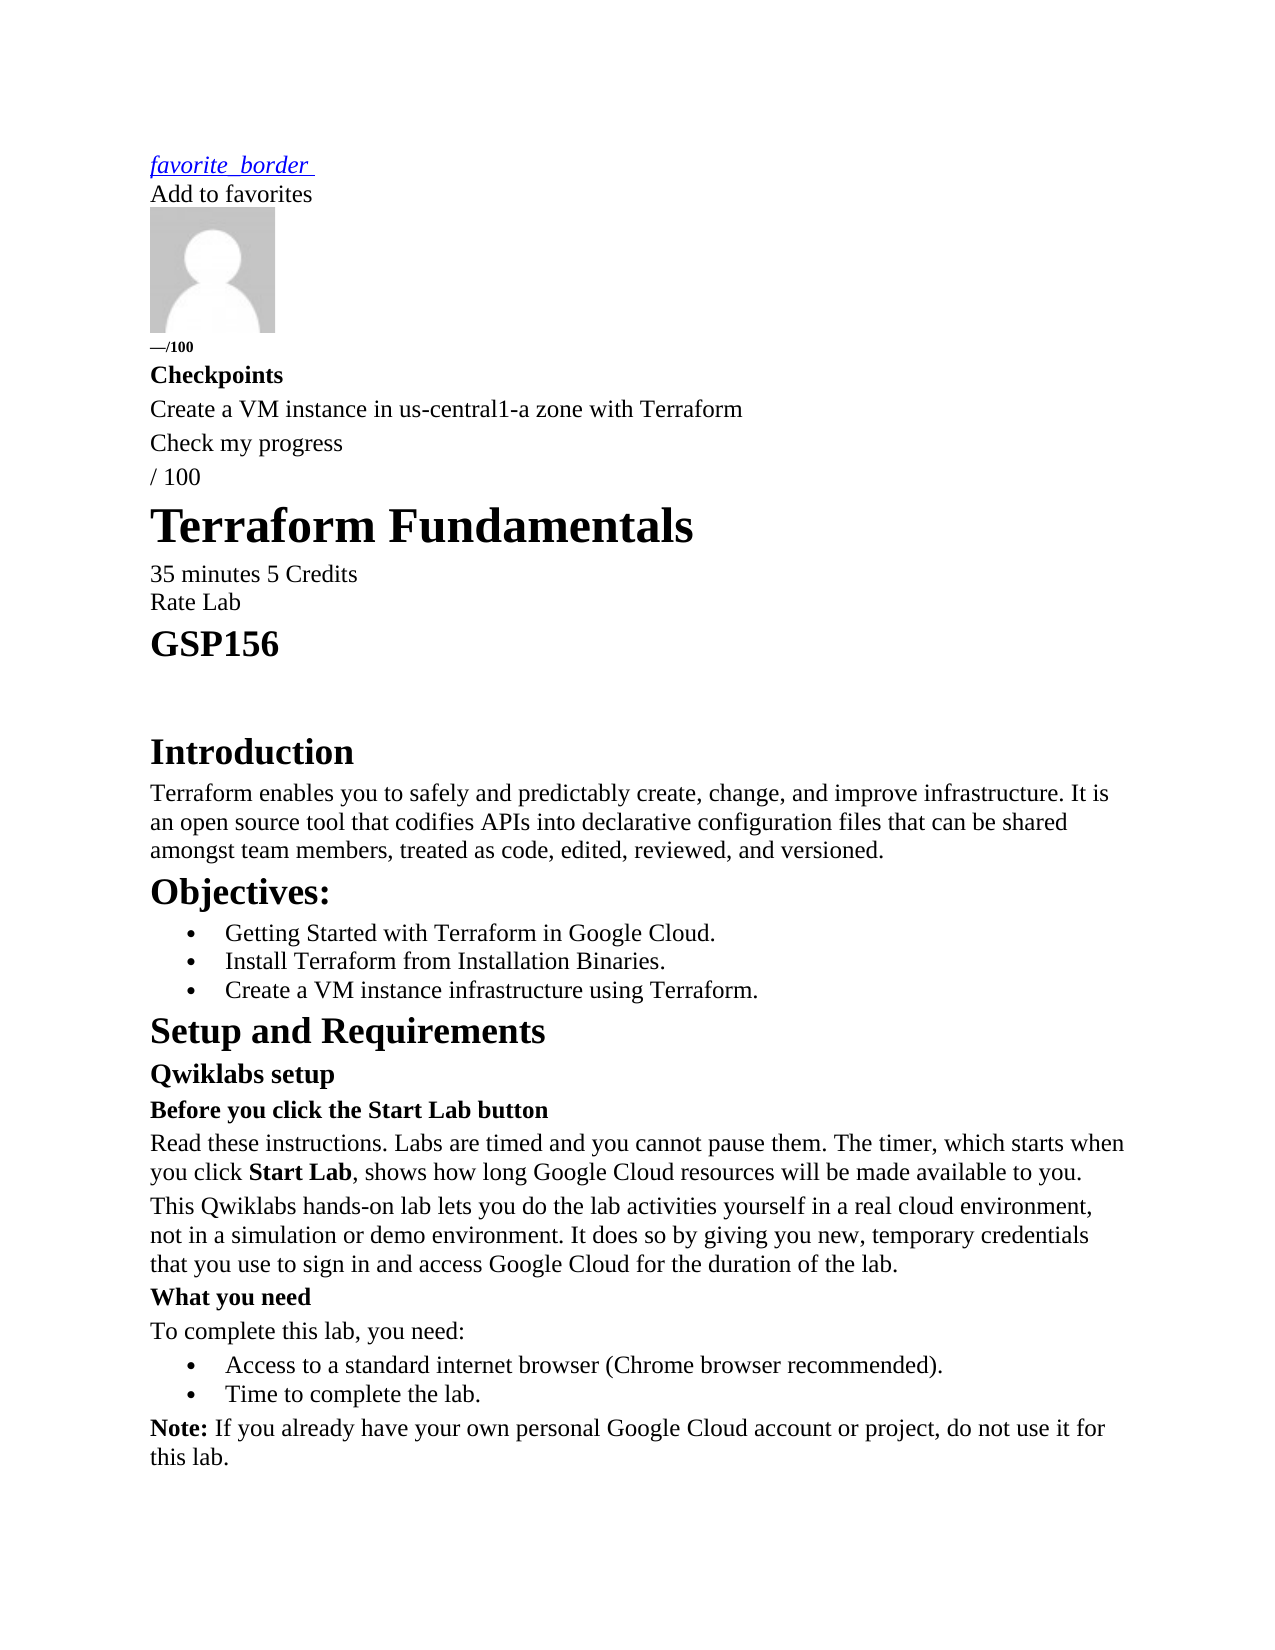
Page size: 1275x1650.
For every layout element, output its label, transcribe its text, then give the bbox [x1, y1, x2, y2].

text Objectives: [150, 869, 1125, 912]
list Create a VM instance infrastructure using Terraform. [187, 975, 1125, 1004]
text Terraform Fundamentals [150, 496, 1125, 553]
text To complete this lab, you need: [150, 1316, 1125, 1345]
text 35 minutes 5 Credits [150, 559, 1125, 587]
text GSP156 [150, 621, 1125, 664]
list Getting Started with Terraform in Google Cloud. [187, 918, 1125, 946]
text Read these instructions. Labs are timed and you cannot pause them. The timer, which starts when you click Start Lab, shows how long Google Cloud resources will be made available to you. [150, 1128, 1125, 1186]
text / 100 [150, 462, 1125, 491]
text Terraform enables you to safely and predictably create, change, and improve infrastructure. It is an open source tool that codifies APIs into declarative configuration files that can be shared amongst team members, treated as code, edited, reviewed, and versioned. [150, 778, 1125, 864]
list Time to complete the lab. [187, 1379, 1125, 1408]
text Rate Lab [150, 587, 1125, 616]
text Qwiklabs setup [150, 1057, 1125, 1089]
text This Qwiklabs hands-on lab lets you do the lab activities yourself in a real cloud environment, not in a simulation or demo environment. It does so by giving you new, temporary credentials that you use to sign in and access Google Cloud for the duration of the lab. [150, 1191, 1125, 1277]
text Setup and Requirements [150, 1009, 1125, 1052]
picture [150, 207, 275, 333]
text Check my progress [150, 428, 1125, 457]
text Note: If you already have your own personal Google Cloud account or project, do not use it for this lab. [150, 1413, 1125, 1470]
text What you need [150, 1282, 1125, 1311]
list Install Terraform from Installation Binaries. [187, 946, 1125, 975]
text Add to favorites [150, 179, 1125, 207]
list Access to a standard internet browser (Chrome browser recommended). [187, 1350, 1125, 1379]
text favorite_border [150, 150, 1125, 179]
text —/100 [150, 338, 1125, 356]
text Checkpoints [150, 361, 1125, 389]
text Introduction [150, 730, 1125, 773]
text Create a VM instance in us-central1-a zone with Terraform [150, 394, 1125, 423]
text Before you click the Start Lab button [150, 1095, 1125, 1123]
